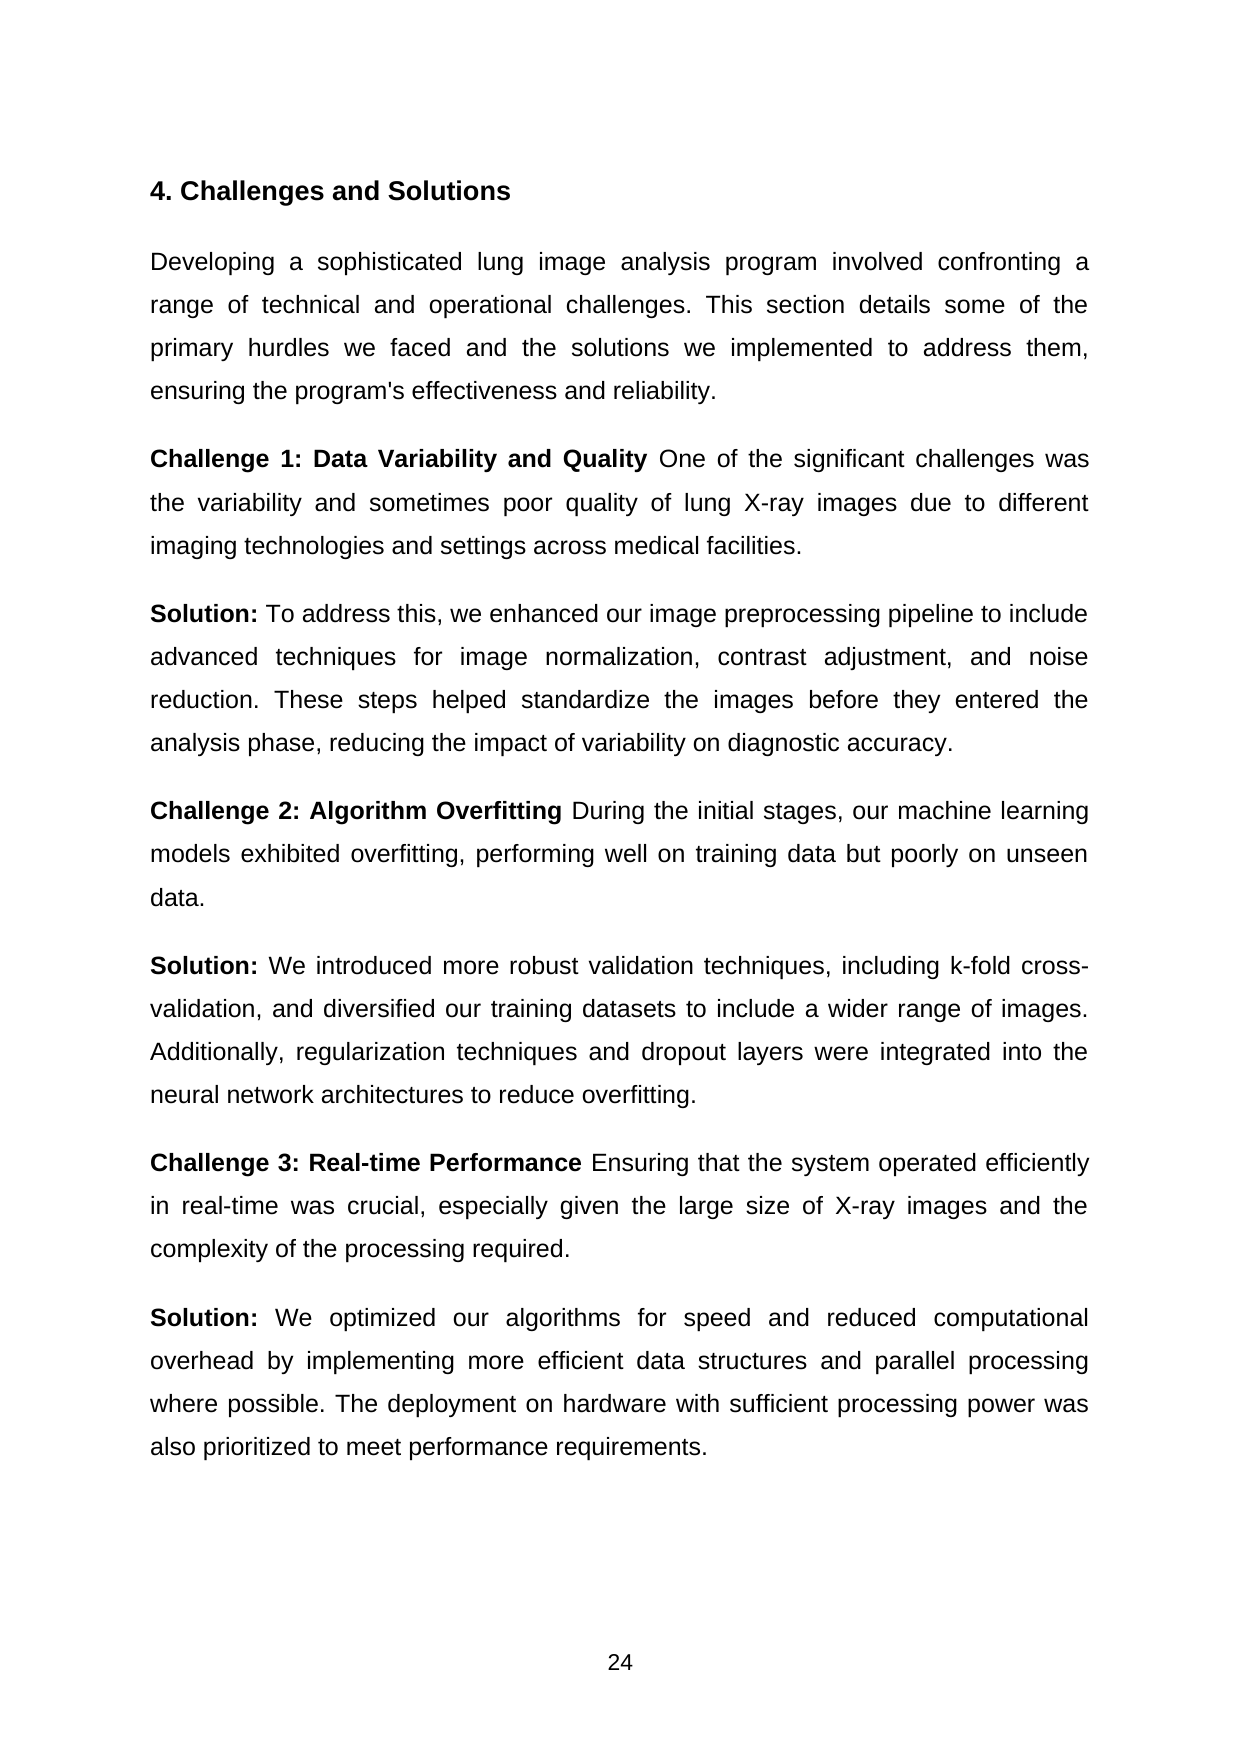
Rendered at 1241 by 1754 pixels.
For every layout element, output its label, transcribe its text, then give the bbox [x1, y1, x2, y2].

text Solution: We optimized our algorithms for speed and reduced computational overhead by implementing more efficient data structures and parallel processing where possible. The deployment on hardware with sufficient processing power was also prioritized to meet performance requirements. [150, 1302, 1090, 1461]
text Challenge 1: Data Variability and Quality One of the significant challenges was the variability and sometimes poor quality of lung X-ray images due to different imaging technologies and settings across medical facilities. [150, 444, 1090, 559]
text Challenge 2: Algorithm Overfitting During the initial stages, our machine learning models exhibited overfitting, performing well on training data but poorly on unseen data. [150, 796, 1090, 911]
text Solution: To address this, we enhanced our image preprocessing pipeline to include advanced techniques for image normalization, contrast adjustment, and noise reduction. These steps helped standardize the images before they entered the analysis phase, reducing the impact of variability on diagnostic accuracy. [150, 599, 1090, 757]
text Challenge 3: Real-time Performance Ensuring that the system operated efficiently in real-time was crucial, especially given the large size of X-ray images and the complexity of the processing required. [150, 1148, 1090, 1263]
text Solution: We introduced more robust validation techniques, including k-fold cross-validation, and diversified our training datasets to include a wider range of images. Additionally, regularization techniques and dropout layers were integrated into the neural network architectures to reduce overfitting. [150, 951, 1090, 1109]
text Developing a sophisticated lung image analysis program involved confronting a range of technical and operational challenges. This section details some of the primary hurdles we faced and the solutions we implemented to address them, ensuring the program's effectiveness and reliability. [150, 247, 1090, 405]
subtitle 4. Challenges and Solutions [150, 175, 1090, 206]
